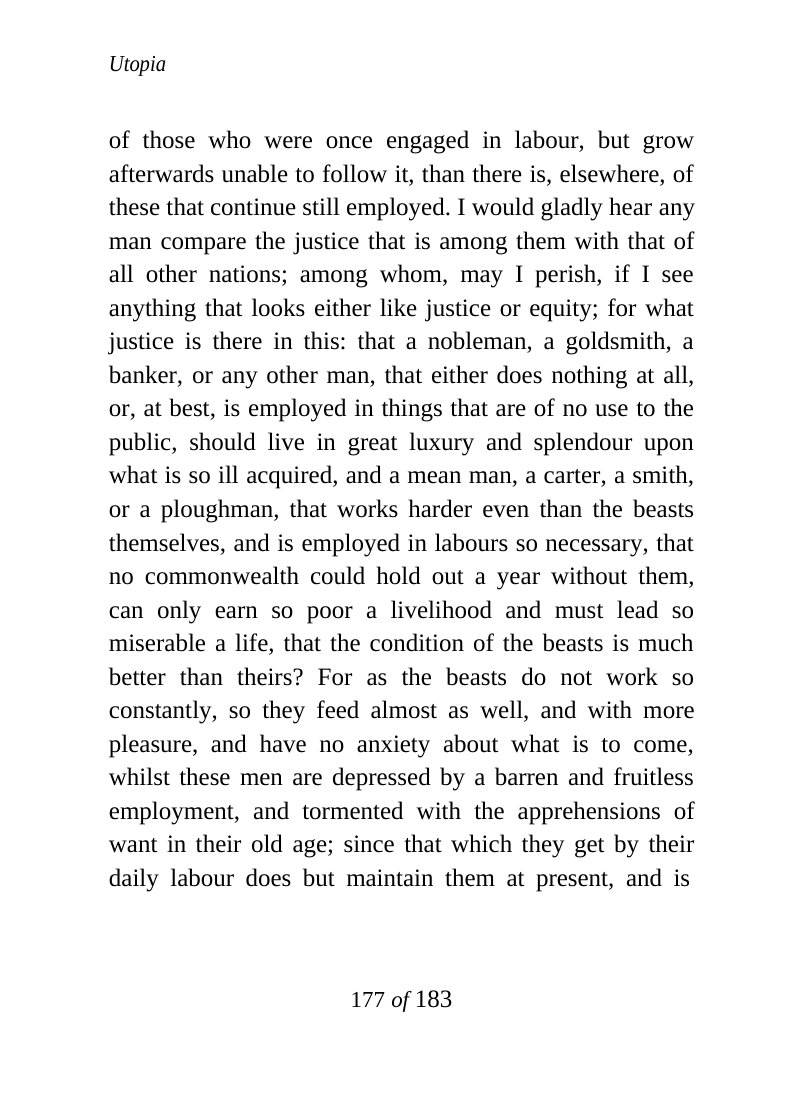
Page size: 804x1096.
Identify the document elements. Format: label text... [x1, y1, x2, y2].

text of those who were once engaged in labour, but grow afterwards unable to follow it, than there is, elsewhere, of these that continue still employed. I would gladly hear any man compare the justice that is among them with that of all other nations; among whom, may I perish, if I see anything that looks either like justice or equity; for what justice is there in this: that a nobleman, a goldsmith, a banker, or any other man, that either does nothing at all, or, at best, is employed in things that are of no use to the public, should live in great luxury and splendour upon what is so ill acquired, and a mean man, a carter, a smith, or a ploughman, that works harder even than the beasts themselves, and is employed in labours so necessary, that no commonwealth could hold out a year without them, can only earn so poor a livelihood and must lead so miserable a life, that the condition of the beasts is much better than theirs? For as the beasts do not work so constantly, so they feed almost as well, and with more pleasure, and have no anxiety about what is to come, whilst these men are depressed by a barren and fruitless employment, and tormented with the apprehensions of want in their old age; since that which they get by their daily labour does but maintain them at present, and is [109, 125, 695, 892]
